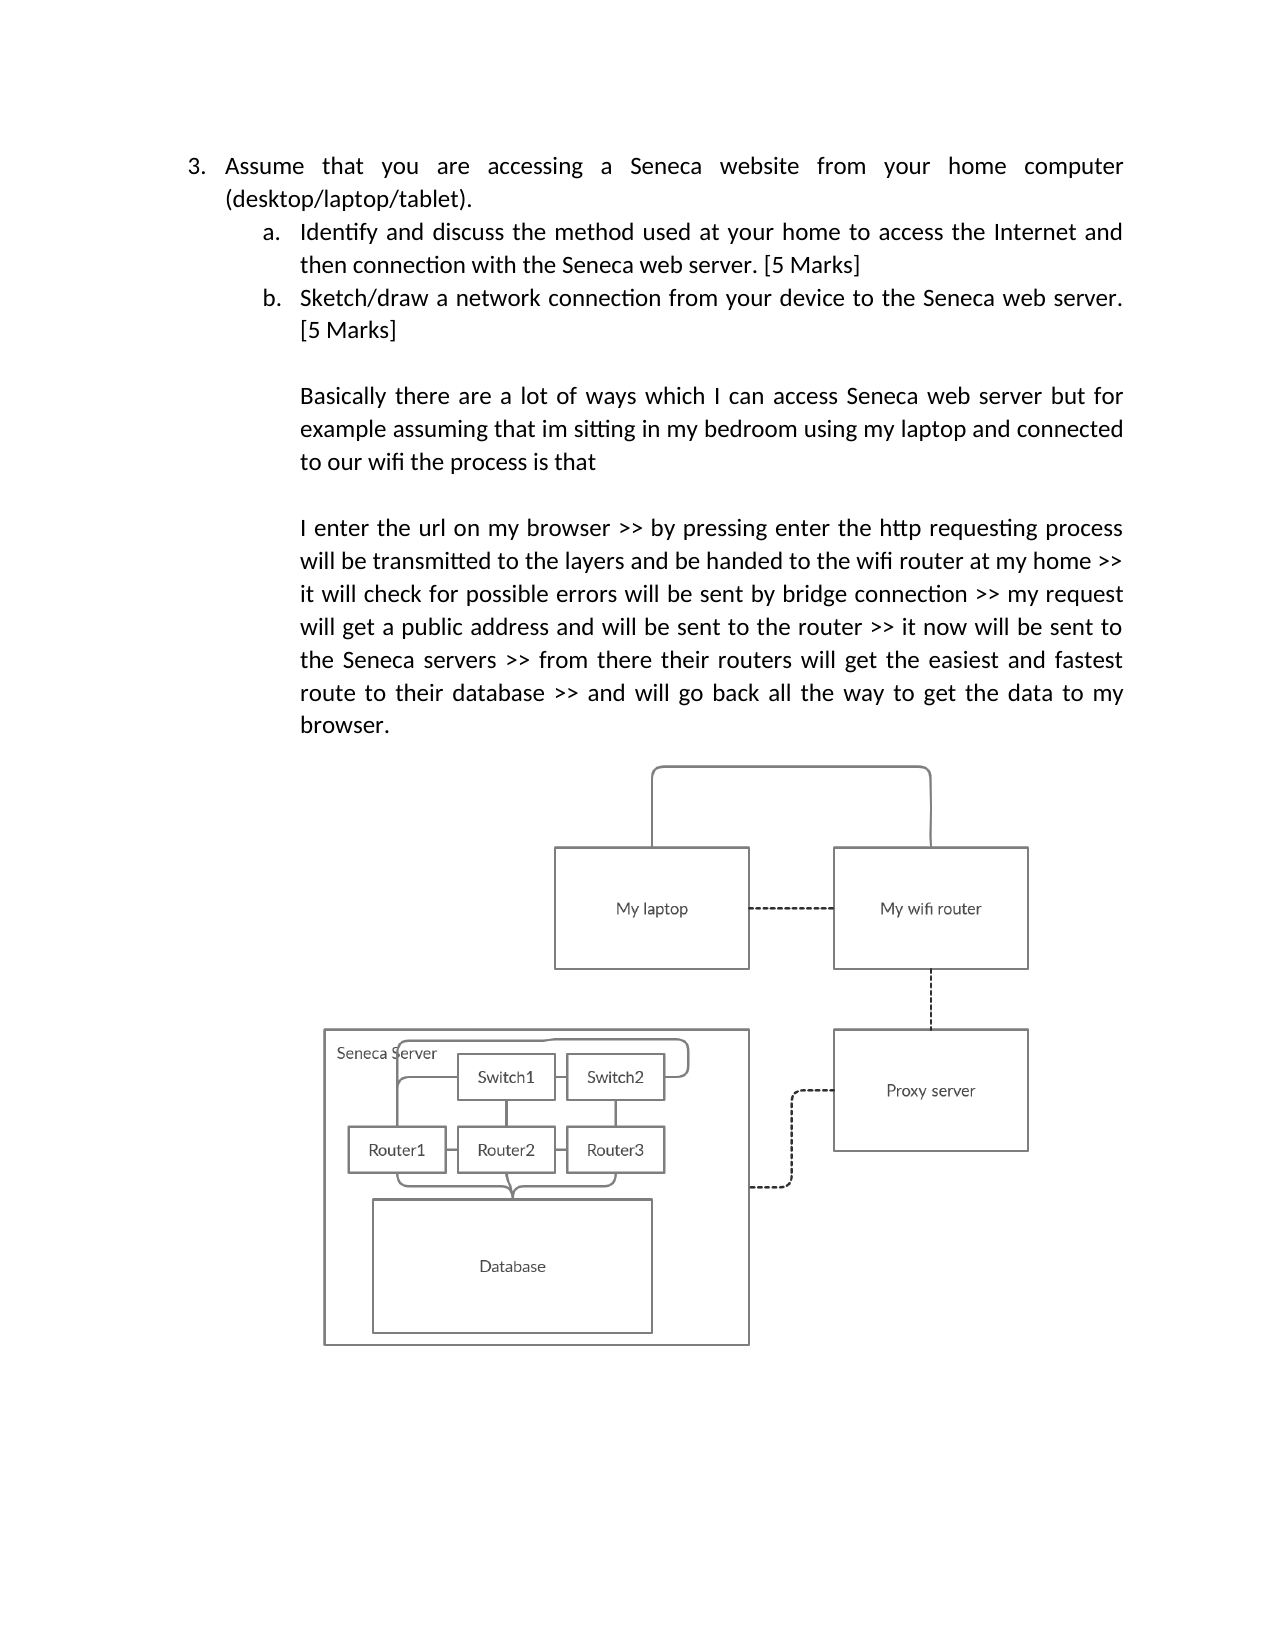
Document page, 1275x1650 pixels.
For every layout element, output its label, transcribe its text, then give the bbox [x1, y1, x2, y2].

list Identify and discuss the method used at your home to access the Internet and then connection with the Seneca web server. [5 Marks] [262, 216, 1125, 279]
list I enter the url on my browser >> by pressing enter the http requesting process will be transmitted to the layers and be handed to the wifi router at my home >> it will check for possible errors will be sent by bridge connection >> my request will get a public address and will be sent to the router >> it now will be sent to the Seneca servers >> from there their routers will get the easiest and fastest route to their database >> and will go back all the way to get the data to my browser. [300, 512, 1125, 740]
list Basically there are a lot of ways which I can access Seneca web server but for example assuming that im sitting in my bedroom using my laptop and connected to our wifi the process is that [300, 380, 1125, 477]
list Sketch/draw a network connection from your device to the Seneca web server. [5 Marks] [262, 282, 1125, 345]
list Assume that you are accessing a Seneca website from your home computer (desktop/laptop/tablet). [187, 150, 1125, 213]
picture [300, 742, 1052, 1369]
